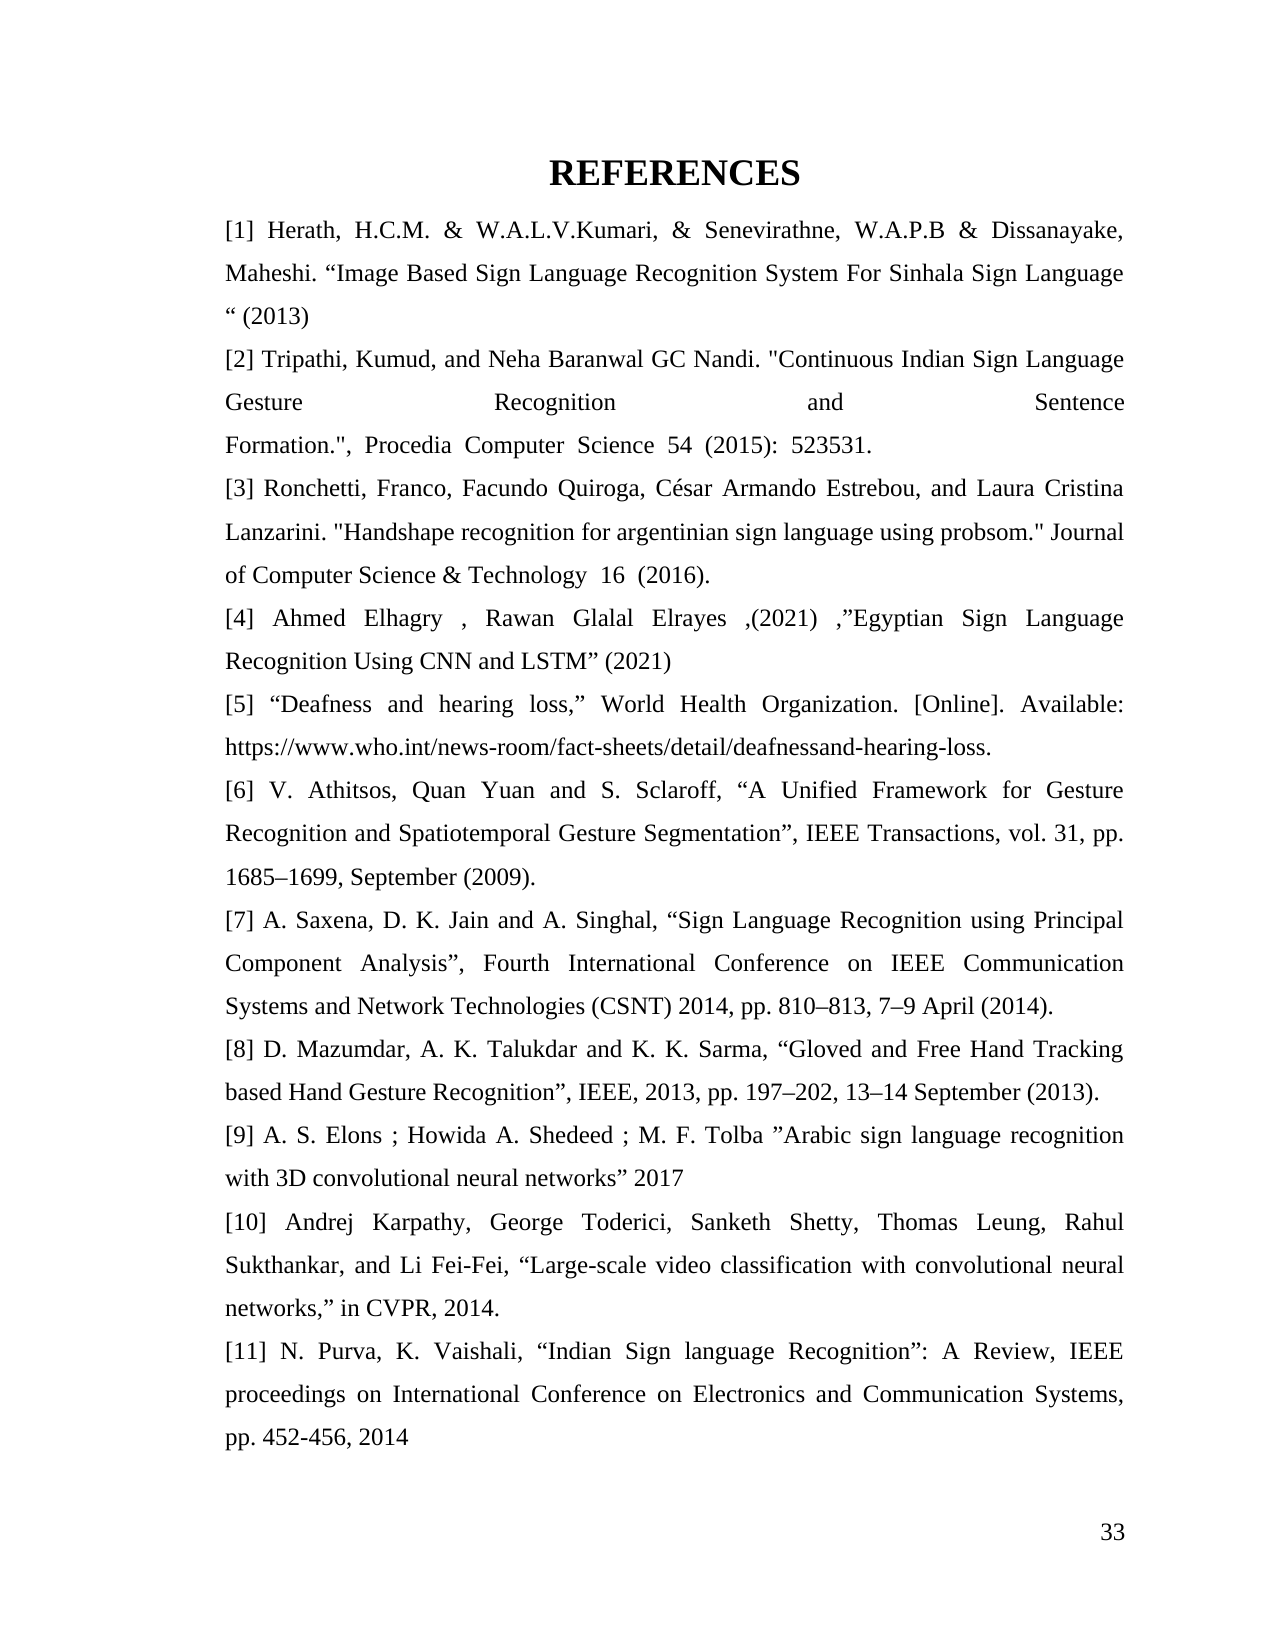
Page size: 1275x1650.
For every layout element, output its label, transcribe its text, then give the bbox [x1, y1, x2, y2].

text [4] Ahmed Elhagry , Rawan Glalal Elrayes ,(2021) ,”Egyptian Sign Language Recognition Using CNN and LSTM” (2021) [225, 603, 1125, 675]
text [6] V. Athitsos, Quan Yuan and S. Sclaroff, “A Unified Framework for Gesture Recognition and Spatiotemporal Gesture Segmentation”, IEEE Transactions, vol. 31, pp. 1685–1699, September (2009). [225, 775, 1125, 890]
text [5] “Deafness and hearing loss,” World Health Organization. [Online]. Available: https://www.who.int/news-room/fact-sheets/detail/deafnessand-hearing-loss. [225, 689, 1125, 761]
text REFERENCES [225, 150, 1125, 193]
text [3] Ronchetti, Franco, Facundo Quiroga, César Armando Estrebou, and Laura Cristina Lanzarini. "Handshape recognition for argentinian sign language using probsom." Journal of Computer Science & Technology 16 (2016). [225, 473, 1125, 588]
text [8] D. Mazumdar, A. K. Talukdar and K. K. Sarma, “Gloved and Free Hand Tracking based Hand Gesture Recognition”, IEEE, 2013, pp. 197–202, 13–14 September (2013). [225, 1034, 1125, 1106]
text [7] A. Saxena, D. K. Jain and A. Singhal, “Sign Language Recognition using Principal Component Analysis”, Fourth International Conference on IEEE Communication Systems and Network Technologies (CSNT) 2014, pp. 810–813, 7–9 April (2014). [225, 905, 1125, 1020]
text [10] Andrej Karpathy, George Toderici, Sanketh Shetty, Thomas Leung, Rahul Sukthankar, and Li Fei-Fei, “Large-scale video classification with convolutional neural networks,” in CVPR, 2014. [225, 1207, 1125, 1322]
text [2] Tripathi, Kumud, and Neha Baranwal GC Nandi. "Continuous Indian Sign Language Gesture Recognition and Sentence Formation.", Procedia Computer Science 54 (2015): 523531. [225, 344, 1125, 459]
text [11] N. Purva, K. Vaishali, “Indian Sign language Recognition”: A Review, IEEE proceedings on International Conference on Electronics and Communication Systems, pp. 452-456, 2014 [225, 1336, 1125, 1451]
text [1] Herath, H.C.M. & W.A.L.V.Kumari, & Senevirathne, W.A.P.B & Dissanayake, Maheshi. “Image Based Sign Language Recognition System For Sinhala Sign Language “ (2013) [225, 215, 1125, 330]
text [9] A. S. Elons ; Howida A. Shedeed ; M. F. Tolba ”Arabic sign language recognition with 3D convolutional neural networks” 2017 [225, 1120, 1125, 1192]
